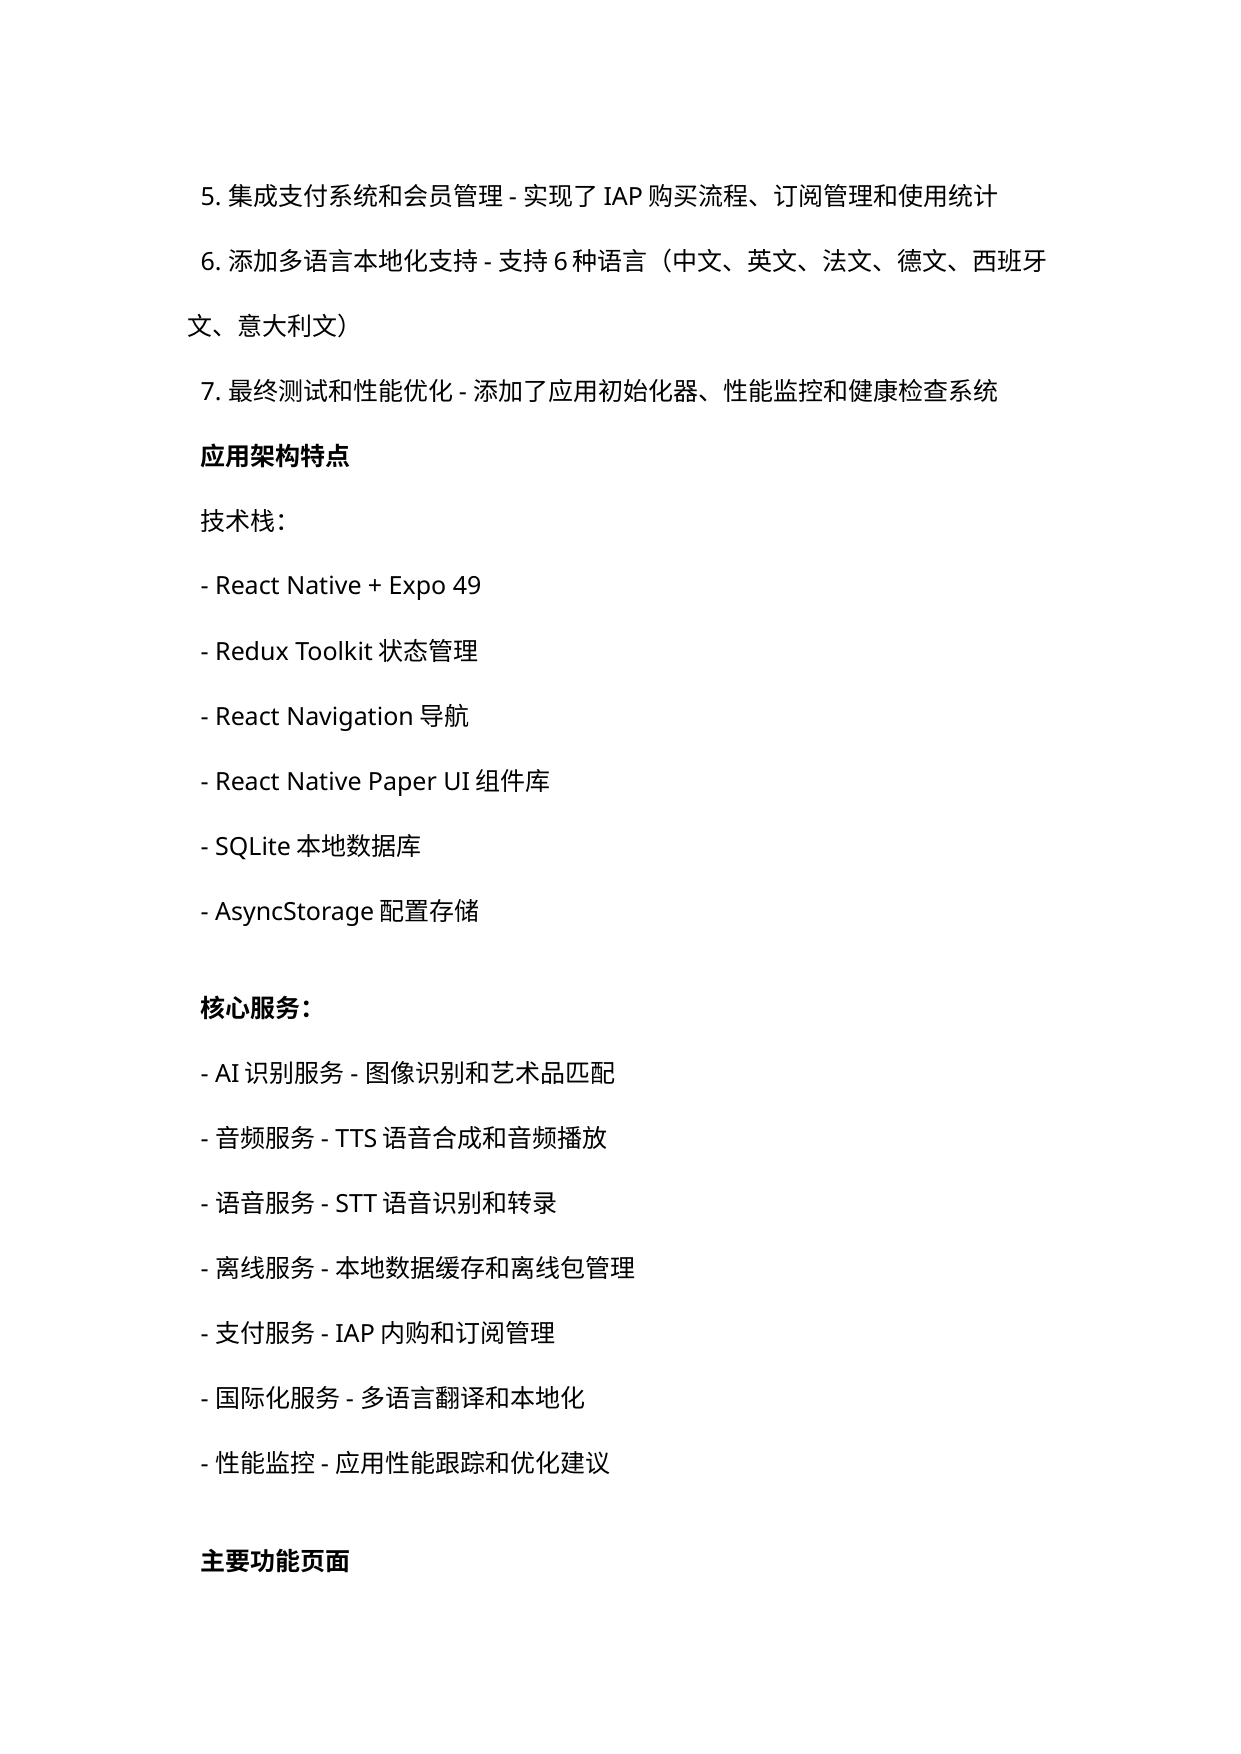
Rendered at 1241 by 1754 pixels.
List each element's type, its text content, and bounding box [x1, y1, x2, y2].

text - React Navigation导航 [187, 682, 1053, 747]
text - 国际化服务 - 多语言翻译和本地化 [187, 1364, 1053, 1429]
text - 音频服务 - TTS语音合成和音频播放 [187, 1104, 1053, 1169]
text - 支付服务 - IAP内购和订阅管理 [187, 1299, 1053, 1364]
text - AI识别服务 - 图像识别和艺术品匹配 [187, 1039, 1053, 1104]
text - 离线服务 - 本地数据缓存和离线包管理 [187, 1234, 1053, 1299]
text 核心服务： [187, 974, 1053, 1039]
text 主要功能页面 [187, 1527, 1053, 1592]
text 技术栈： [187, 487, 1053, 552]
text 7. 最终测试和性能优化 - 添加了应用初始化器、性能监控和健康检查系统 [187, 357, 1053, 422]
text - AsyncStorage配置存储 [187, 877, 1053, 942]
text 6. 添加多语言本地化支持 - 支持6种语言（中文、英文、法文、德文、西班牙文、意大利文） [187, 227, 1053, 357]
text - React Native Paper UI组件库 [187, 747, 1053, 812]
text 5. 集成支付系统和会员管理 - 实现了IAP购买流程、订阅管理和使用统计 [187, 162, 1053, 227]
text - Redux Toolkit状态管理 [187, 617, 1053, 682]
text - SQLite本地数据库 [187, 812, 1053, 877]
text - 性能监控 - 应用性能跟踪和优化建议 [187, 1429, 1053, 1494]
text - 语音服务 - STT语音识别和转录 [187, 1169, 1053, 1234]
text - React Native + Expo 49 [187, 552, 1053, 617]
text 应用架构特点 [187, 422, 1053, 487]
